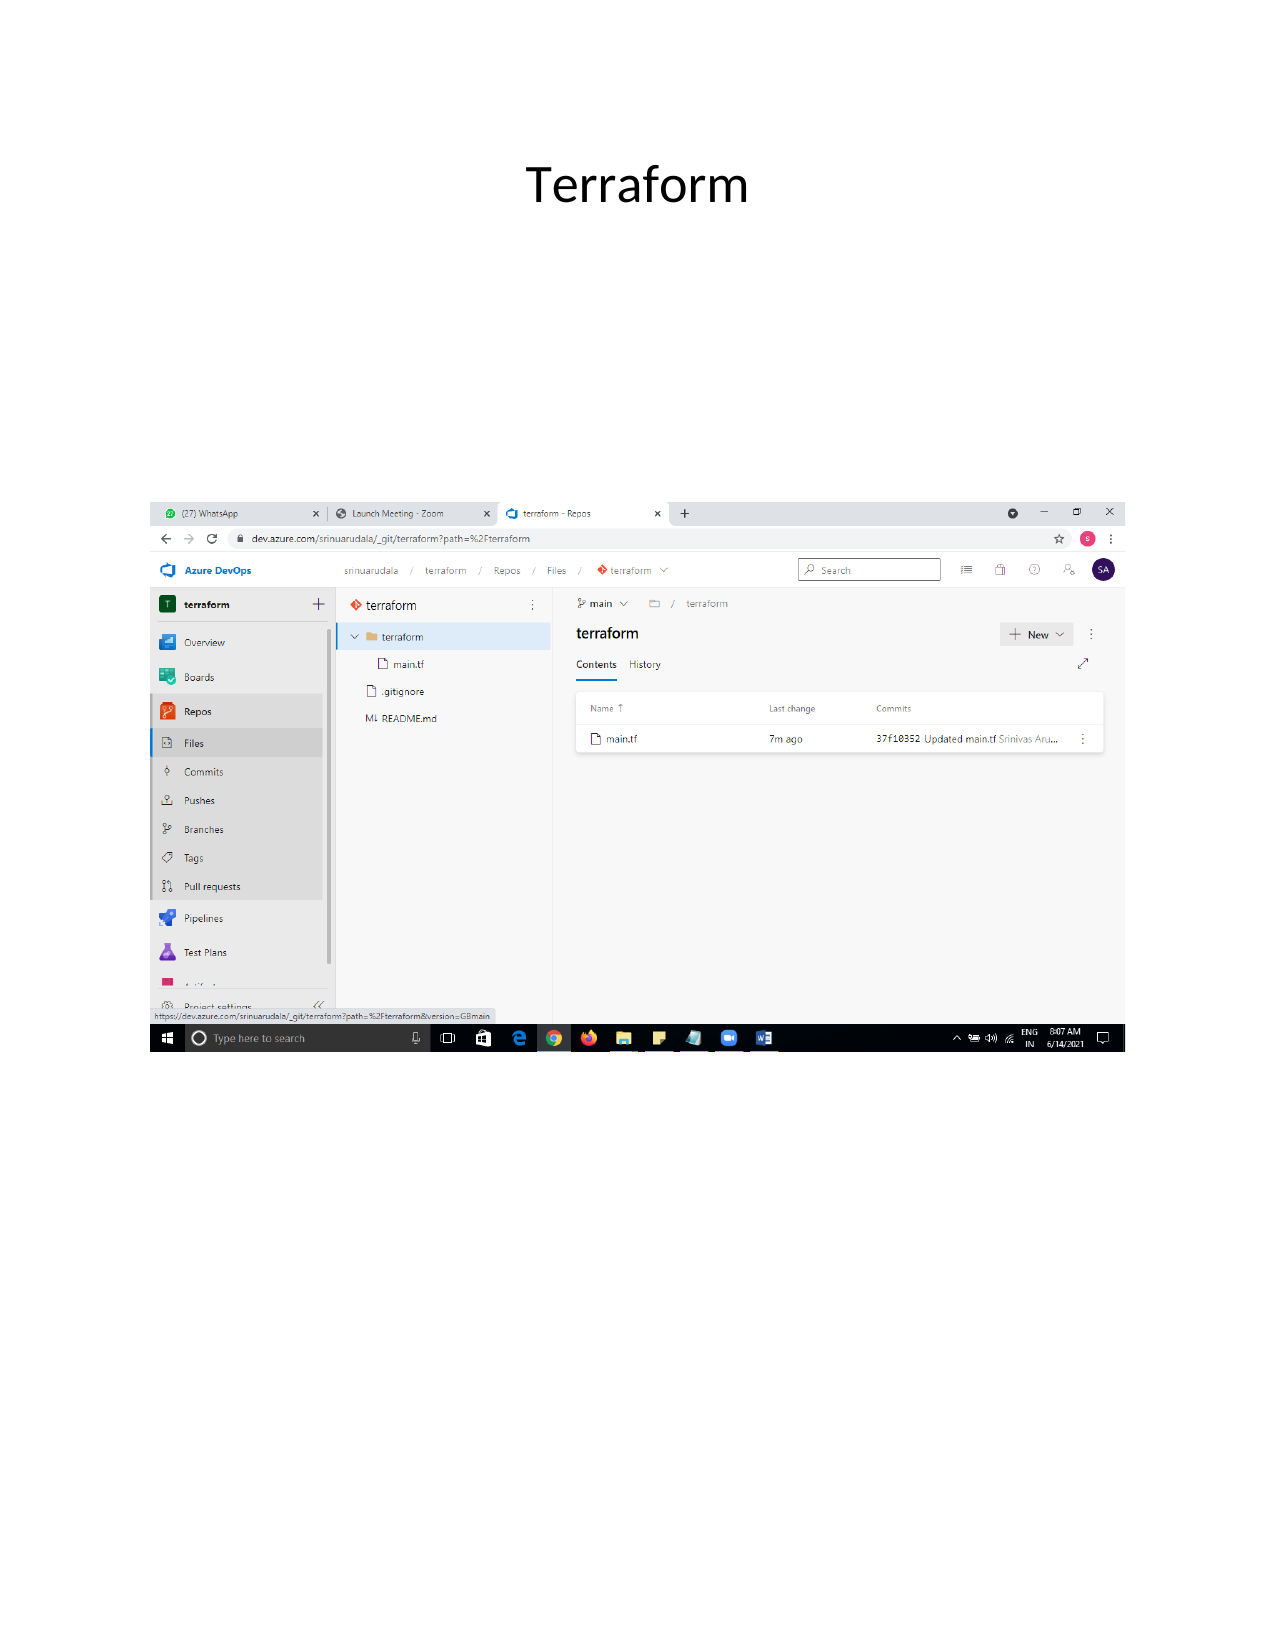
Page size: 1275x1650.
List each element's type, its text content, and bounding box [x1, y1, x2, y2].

text Terraform [150, 150, 1125, 216]
picture [150, 502, 1126, 1052]
